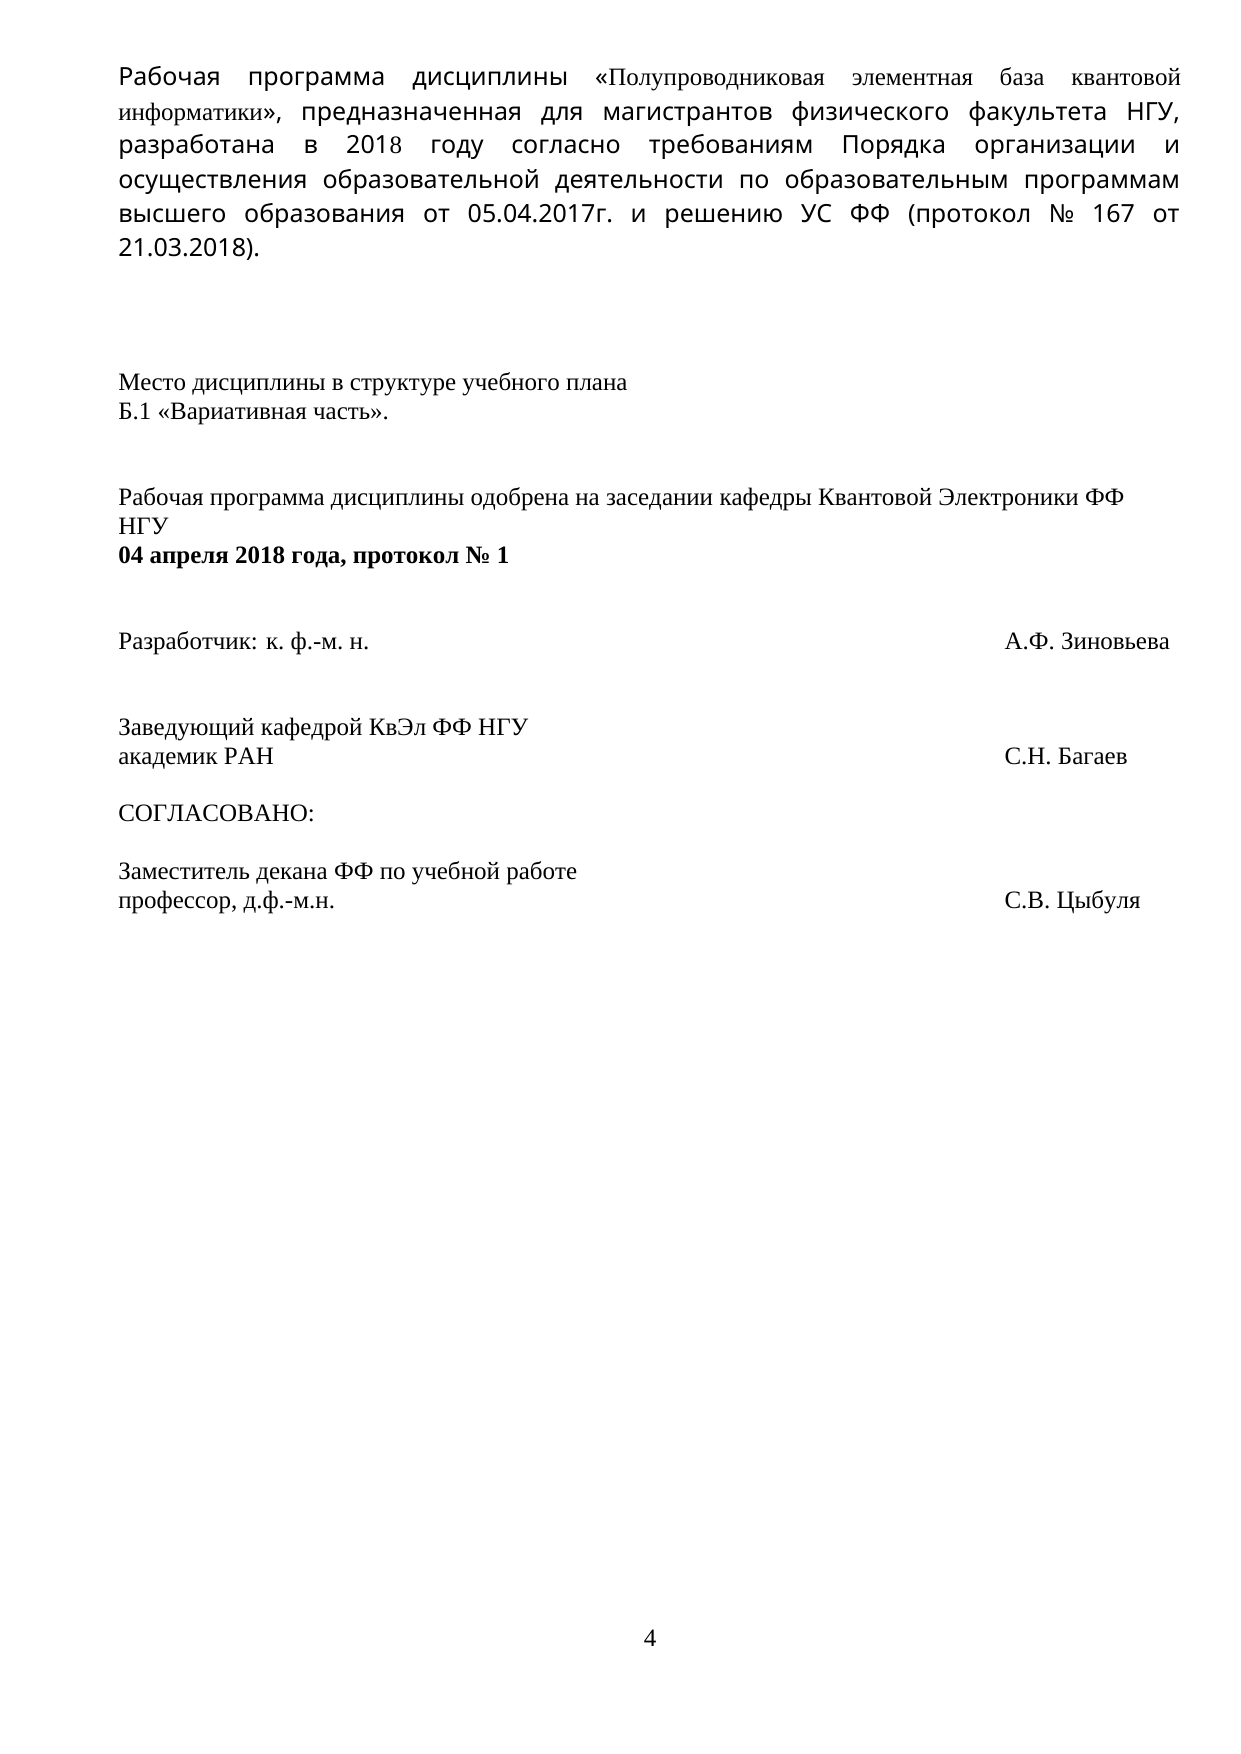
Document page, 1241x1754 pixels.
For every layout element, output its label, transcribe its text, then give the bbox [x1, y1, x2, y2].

text Разработчик: к. ф.-м. н. А.Ф. Зиновьева [118, 626, 1181, 655]
text профессор, д.ф.-м.н. С.В. Цыбуля [118, 885, 1181, 913]
text академик РАН С.Н. Багаев [118, 741, 1181, 770]
text Заведующий кафедрой КвЭл ФФ НГУ [118, 712, 1181, 741]
text СОГЛАСОВАНО: [118, 798, 1181, 827]
text Рабочая программа дисциплины одобрена на заседании кафедры Квантовой Электроники ФФ НГУ [118, 482, 1181, 540]
text Рабочая программа дисциплины «Полупроводниковая элементная база квантовой информатики», предназначенная для магистрантов физического факультета НГУ, разработана в 2018 году согласно требованиям Порядка организации и осуществления образовательной деятельности по образовательным программам высшего образования от 05.04.2017г. и решению УС ФФ (протокол № 167 от 21.03.2018). [118, 59, 1181, 263]
text Место дисциплины в структуре учебного плана [118, 367, 1181, 396]
text Заместитель декана ФФ по учебной работе [118, 856, 1181, 885]
text Б.1 «Вариативная часть». [118, 396, 1181, 425]
text 04 апреля 2018 года, протокол № 1 [118, 540, 1181, 568]
